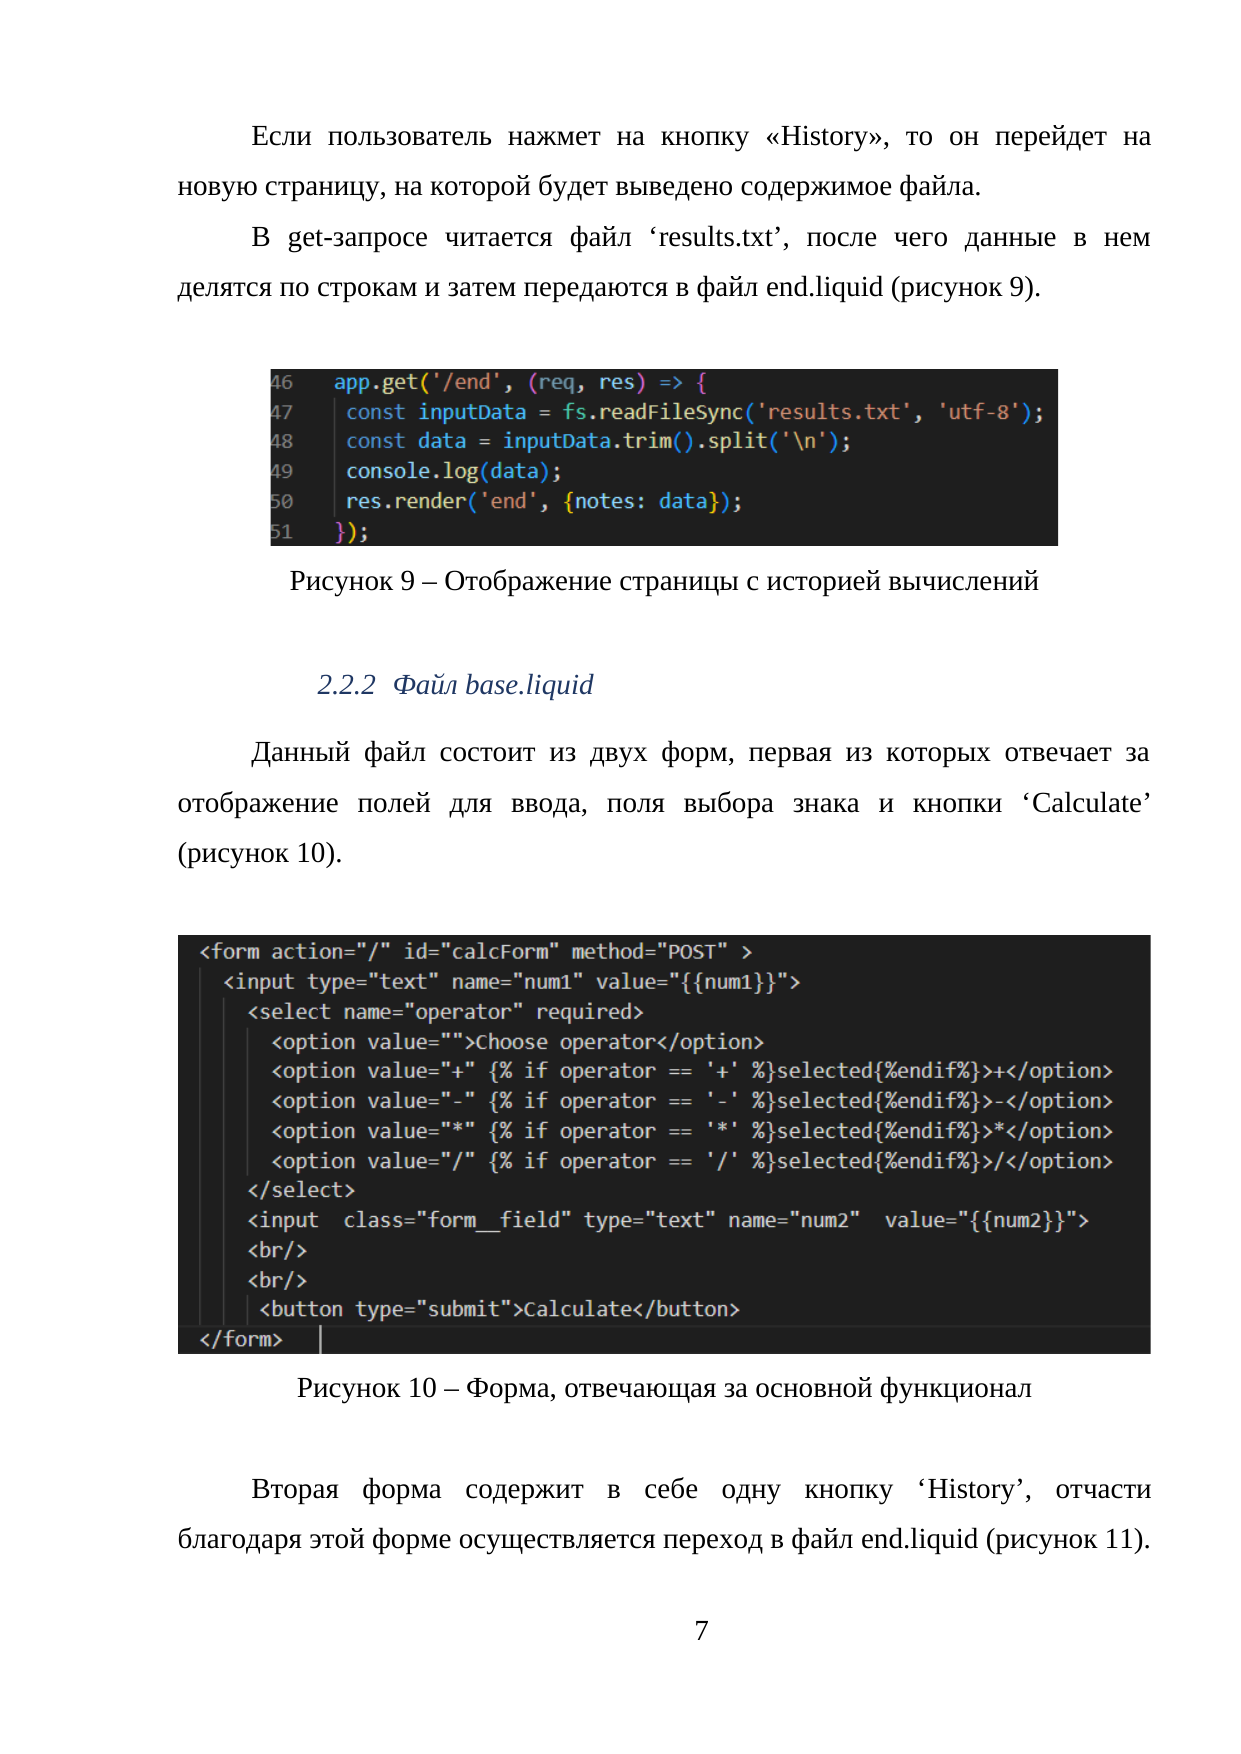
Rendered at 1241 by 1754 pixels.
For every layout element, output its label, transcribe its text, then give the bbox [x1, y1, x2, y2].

text Рисунок 10 – Форма, отвечающая за основной функционал [177, 1370, 1152, 1404]
text В get-запросе читается файл ‘results.txt’, после чего данные в нем делятся по строкам и затем передаются в файл end.liquid (рисунок 9). [177, 219, 1152, 303]
text Рисунок 9 – Отображение страницы с историей вычислений [177, 563, 1152, 596]
picture [178, 935, 1151, 1354]
picture [270, 369, 1059, 546]
text Данный файл состоит из двух форм, первая из которых отвечает за отображение полей для ввода, поля выбора знака и кнопки ‘Calculate’ (рисунок 10). [177, 734, 1152, 869]
text Файл base.liquid [317, 667, 1152, 701]
text Вторая форма содержит в себе одну кнопку ‘History’, отчасти благодаря этой форме осуществляется переход в файл end.liquid (рисунок 11). [177, 1471, 1152, 1554]
text Если пользователь нажмет на кнопку «History», то он перейдет на новую страницу, на которой будет выведено содержимое файла. [177, 118, 1152, 202]
